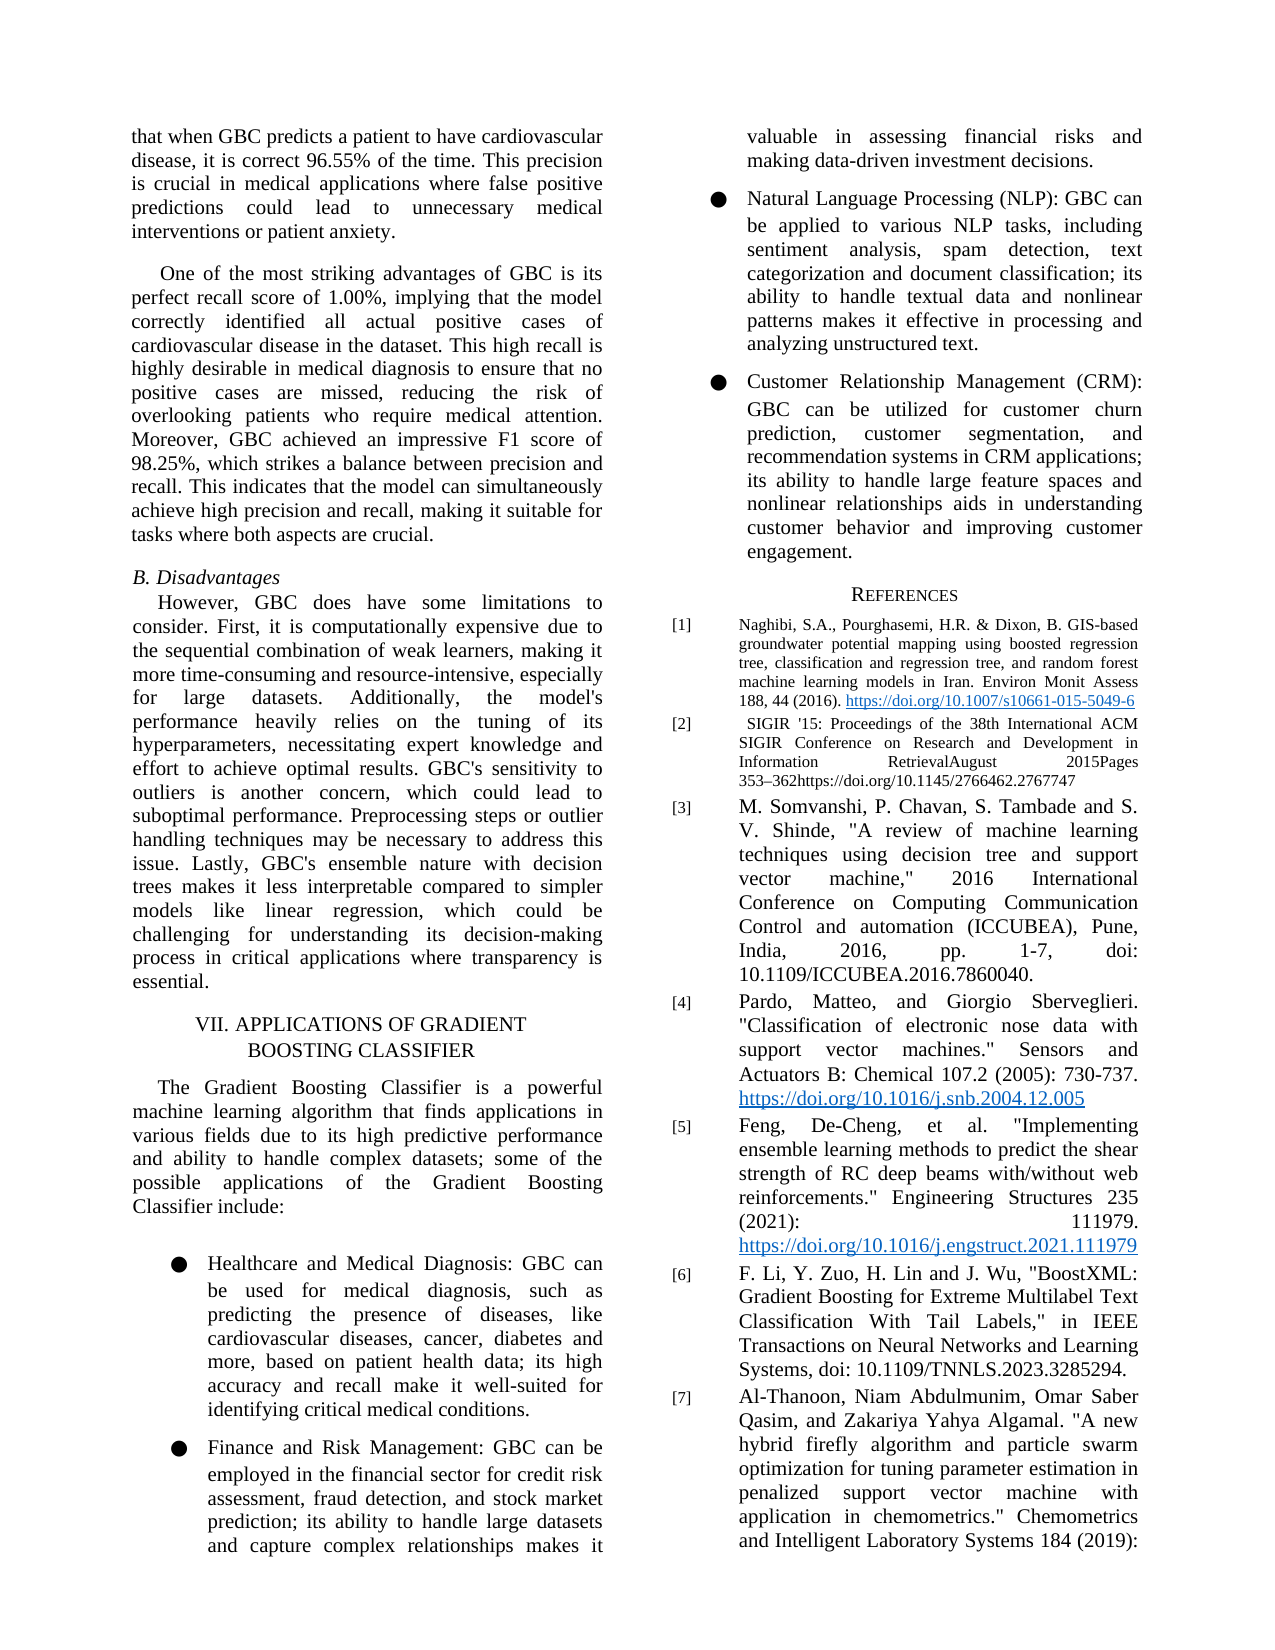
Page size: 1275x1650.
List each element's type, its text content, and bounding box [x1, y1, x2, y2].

list M. Somvanshi, P. Chavan, S. Tambade and S. V. Shinde, "A review of machine learning techniques using decision tree and support vector machine," 2016 International Conference on Computing Communication Control and automation (ICCUBEA), Pune, India, 2016, pp. 1-7, doi: 10.1109/ICCUBEA.2016.7860040. [672, 793, 1138, 986]
list Finance and Risk Management: GBC can be employed in the financial sector for credit risk assessment, fraud detection, and stock market prediction; its ability to handle large datasets and capture complex relationships makes it valuable in assessing financial risks and making data-driven investment decisions. [709, 124, 1143, 172]
list SIGIR '15: Proceedings of the 38th International ACM SIGIR Conference on Research and Development in Information RetrievalAugust 2015Pages 353–362https://doi.org/10.1145/2766462.2767747 [672, 714, 1138, 790]
list Healthcare and Medical Diagnosis: GBC can be used for medical diagnosis, such as predicting the presence of diseases, like cardiovascular diseases, cancer, diabetes and more, based on patient health data; its high accuracy and recall make it well-suited for identifying critical medical conditions. [170, 1237, 603, 1421]
text VII. APPLICATIONS OF GRADIENT BOOSTING CLASSIFIER [157, 1012, 564, 1062]
list Feng, De-Cheng, et al. "Implementing ensemble learning methods to predict the shear strength of RC deep beams with/without web reinforcements." Engineering Structures 235 (2021): 111979. https://doi.org/10.1016/j.engstruct.2021.111979 [672, 1113, 1138, 1257]
list Customer Relationship Management (CRM): GBC can be utilized for customer churn prediction, customer segmentation, and recommendation systems in CRM applications; its ability to handle large feature spaces and nonlinear relationships aids in understanding customer behavior and improving customer engagement. [709, 355, 1143, 563]
list Pardo, Matteo, and Giorgio Sberveglieri. "Classification of electronic nose data with support vector machines." Sensors and Actuators B: Chemical 107.2 (2005): 730-737. https://doi.org/10.1016/j.snb.2004.12.005 [672, 989, 1138, 1109]
list Naghibi, S.A., Pourghasemi, H.R. & Dixon, B. GIS-based groundwater potential mapping using boosted regression tree, classification and regression tree, and random forest machine learning models in Iran. Environ Monit Assess 188, 44 (2016). https://doi.org/10.1007/s10661-015-5049-6 [672, 614, 1138, 710]
text However, GBC does have some limitations to consider. First, it is computationally expensive due to the sequential combination of weak learners, making it more time-consuming and resource-intensive, especially for large datasets. Additionally, the model's performance heavily relies on the tuning of its hyperparameters, necessitating expert knowledge and effort to achieve optimal results. GBC's sensitivity to outliers is another concern, which could lead to suboptimal performance. Preprocessing steps or outlier handling techniques may be necessary to address this issue. Lastly, GBC's ensemble nature with decision trees makes it less interpretable compared to simpler models like linear regression, which could be challenging for understanding its decision-making process in critical applications where transparency is essential. [132, 591, 603, 993]
text One of the most striking advantages of GBC is its perfect recall score of 1.00%, implying that the model correctly identified all actual positive cases of cardiovascular disease in the dataset. This high recall is highly desirable in medical diagnosis to ensure that no positive cases are missed, reducing the risk of overlooking patients who require medical attention. Moreover, GBC achieved an impressive F1 score of 98.25%, which strikes a balance between precision and recall. This indicates that the model can simultaneously achieve high precision and recall, making it suitable for tasks where both aspects are crucial. [131, 262, 603, 546]
list F. Li, Y. Zuo, H. Lin and J. Wu, "BoostXML: Gradient Boosting for Extreme Multilabel Text Classification With Tail Labels," in IEEE Transactions on Neural Networks and Learning Systems, doi: 10.1109/TNNLS.2023.3285294. [672, 1260, 1138, 1381]
text REFERENCES [697, 582, 1112, 606]
list Natural Language Processing (NLP): GBC can be applied to various NLP tasks, including sentiment analysis, spam detection, text categorization and document classification; its ability to handle textual data and nonlinear patterns makes it effective in processing and analyzing unstructured text. [709, 172, 1143, 355]
subtitle B. Disadvantages [132, 565, 602, 589]
list Finance and Risk Management: GBC can be employed in the financial sector for credit risk assessment, fraud detection, and stock market prediction; its ability to handle large datasets and capture complex relationships makes it valuable in assessing financial risks and making data-driven investment decisions. [170, 1421, 603, 1557]
text The Gradient Boosting Classifier is a powerful machine learning algorithm that finds applications in various fields due to its high predictive performance and ability to handle complex datasets; some of the possible applications of the Gradient Boosting Classifier include: [132, 1076, 603, 1218]
